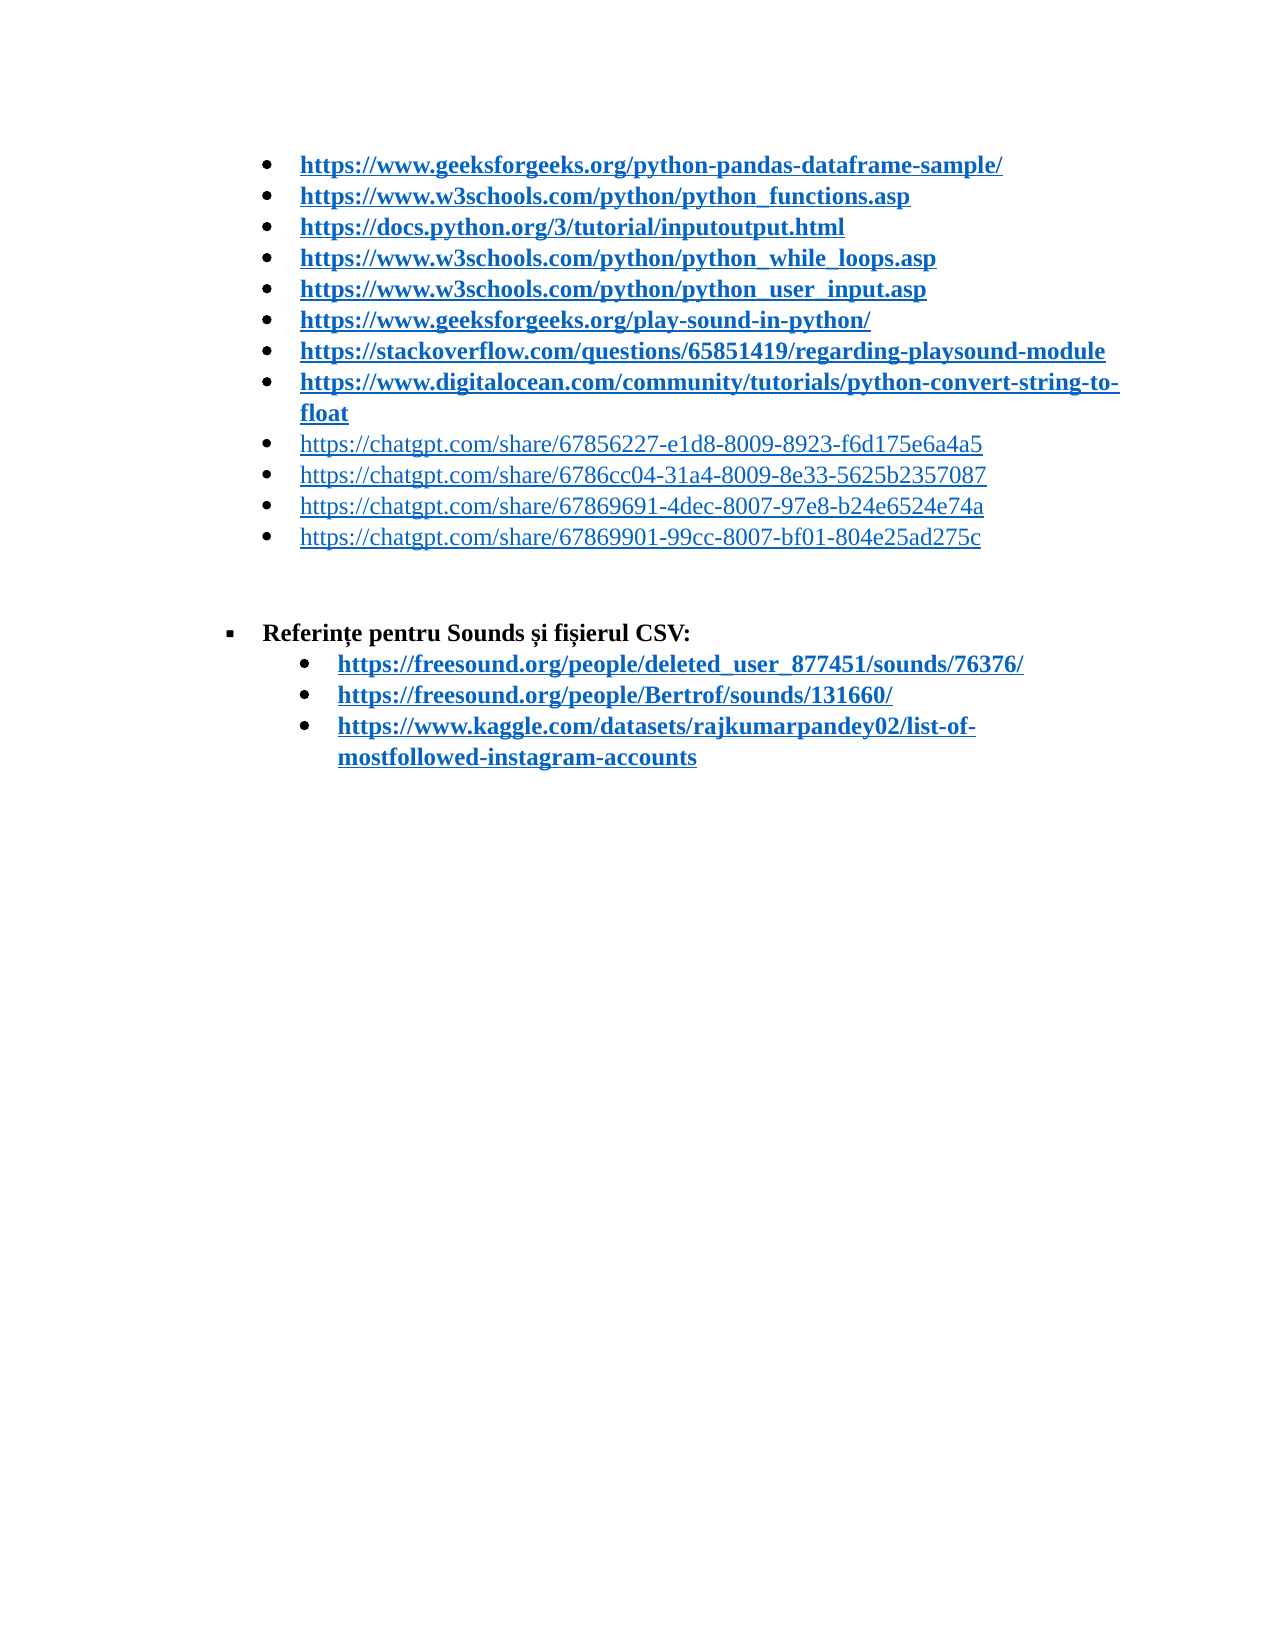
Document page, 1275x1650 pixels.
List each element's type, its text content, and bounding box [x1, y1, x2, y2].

list https://www.w3schools.com/python/python_functions.asp [262, 181, 1125, 210]
list https://www.geeksforgeeks.org/python-pandas-dataframe-sample/ [262, 150, 1125, 179]
list https://www.geeksforgeeks.org/play-sound-in-python/ [262, 305, 1125, 334]
list https://stackoverflow.com/questions/65851419/regarding-playsound-module [262, 336, 1125, 365]
list https://chatgpt.com/share/67856227-e1d8-8009-8923-f6d175e6a4a5 [262, 429, 1125, 458]
list https://chatgpt.com/share/6786cc04-31a4-8009-8e33-5625b2357087 [262, 460, 1125, 489]
list https://chatgpt.com/share/67869901-99cc-8007-bf01-804e25ad275c [262, 522, 1125, 551]
list https://docs.python.org/3/tutorial/inputoutput.html [262, 212, 1125, 241]
list https://www.w3schools.com/python/python_user_input.asp [262, 274, 1125, 303]
list https://www.kaggle.com/datasets/rajkumarpandey02/list-of-mostfollowed-instagram-accounts [300, 711, 1125, 771]
list https://www.digitalocean.com/community/tutorials/python-convert-string-to-float [262, 367, 1125, 427]
list Referințe pentru Sounds și fișierul CSV: [225, 618, 1125, 647]
list https://freesound.org/people/Bertrof/sounds/131660/ [300, 680, 1125, 709]
list https://chatgpt.com/share/67869691-4dec-8007-97e8-b24e6524e74a [262, 491, 1125, 520]
list https://www.w3schools.com/python/python_while_loops.asp [262, 243, 1125, 272]
list https://freesound.org/people/deleted_user_877451/sounds/76376/ [300, 649, 1125, 678]
